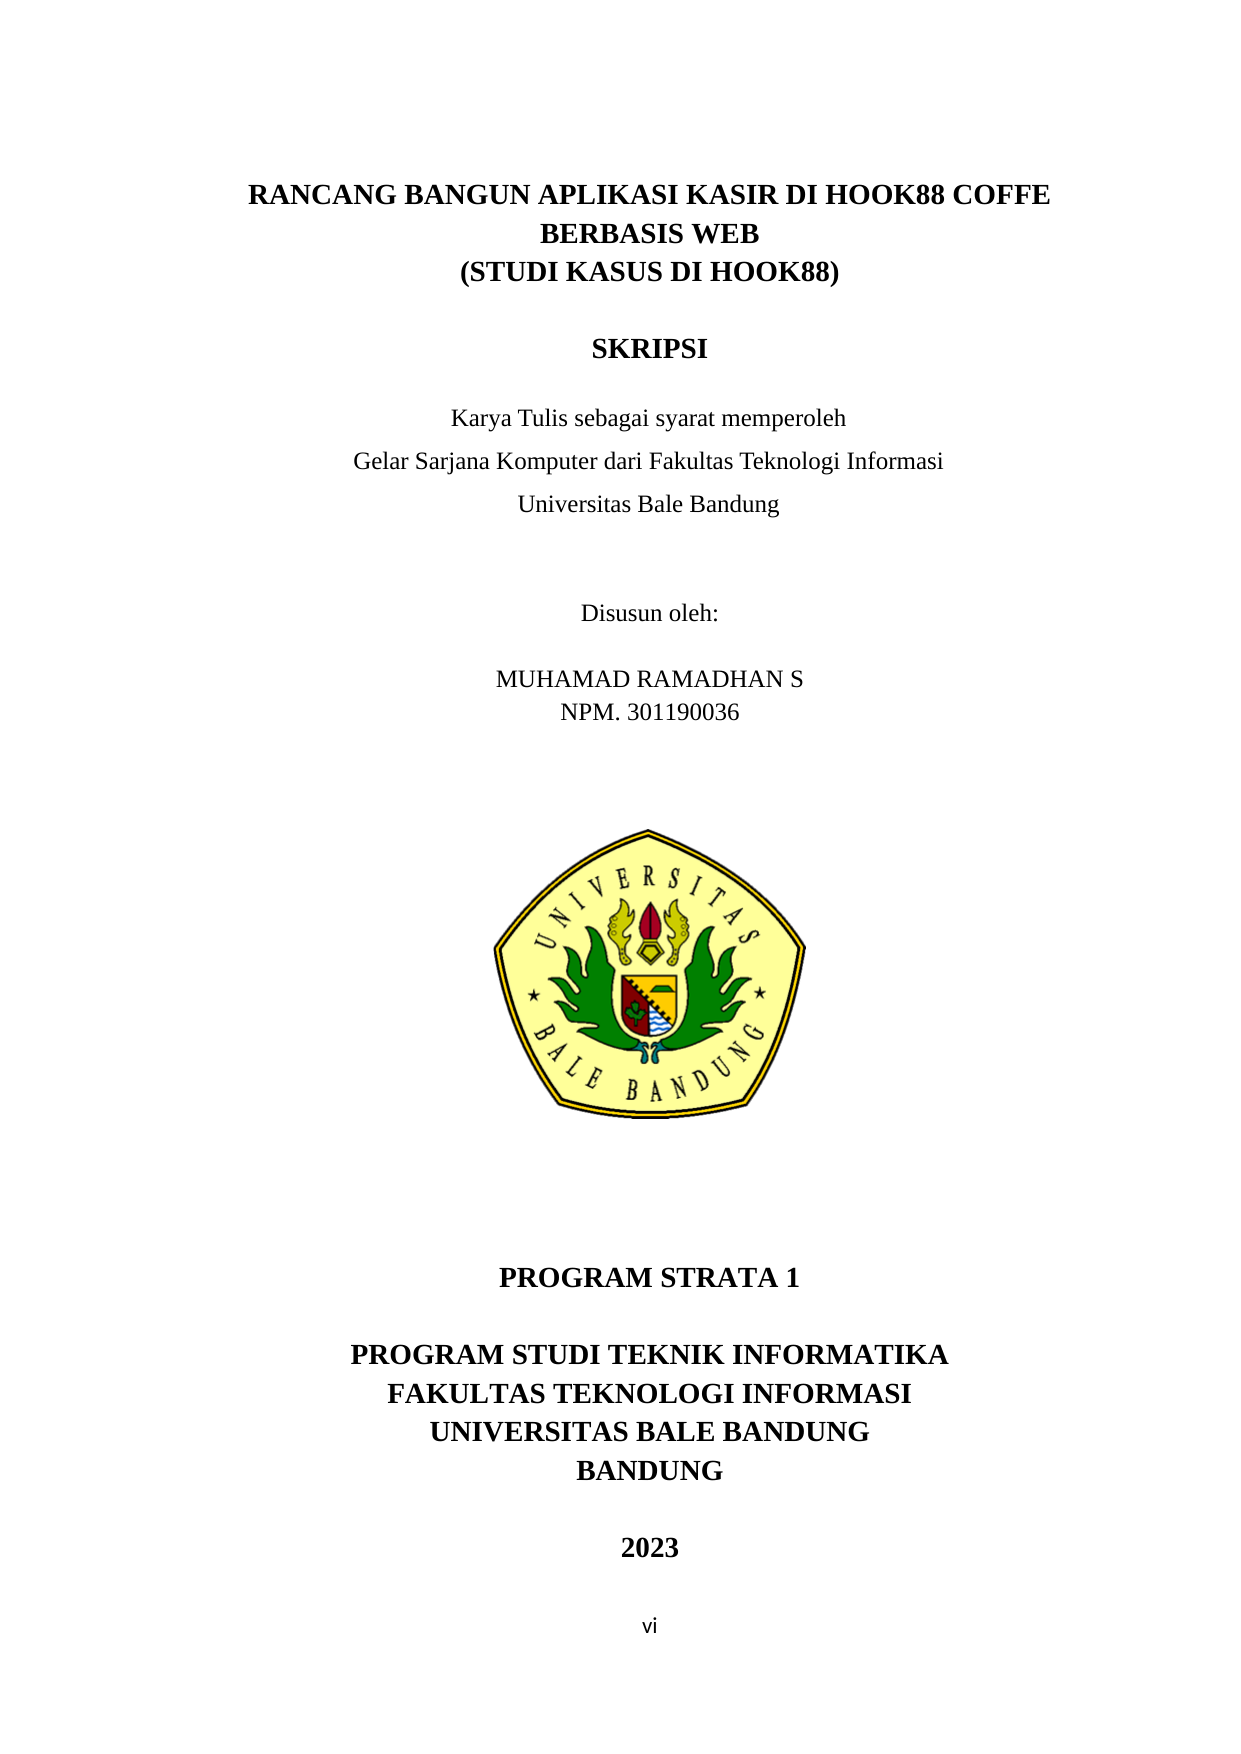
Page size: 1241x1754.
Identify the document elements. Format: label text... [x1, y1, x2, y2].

text 2023 [236, 1530, 1063, 1564]
text SKRIPSI [236, 331, 1063, 365]
text BANDUNG [236, 1453, 1063, 1487]
text FAKULTAS TEKNOLOGI INFORMASI [236, 1376, 1063, 1409]
text (STUDI KASUS DI HOOK88) [236, 254, 1063, 288]
text Gelar Sarjana Komputer dari Fakultas Teknologi Informasi Universitas Bale Bandung [236, 446, 1061, 518]
text PROGRAM STRATA 1 [236, 1260, 1063, 1294]
text MUHAMAD RAMADHAN S [236, 664, 1063, 693]
text UNIVERSITAS BALE BANDUNG [236, 1414, 1063, 1448]
text Karya Tulis sebagai syarat memperoleh [236, 403, 1061, 432]
text RANCANG BANGUN APLIKASI KASIR DI HOOK88 COFFE BERBASIS WEB [236, 177, 1063, 249]
text Disusun oleh: [236, 598, 1063, 627]
text NPM. 301190036 [236, 697, 1063, 726]
text PROGRAM STUDI TEKNIK INFORMATIKA [236, 1337, 1063, 1371]
picture [493, 829, 806, 1119]
